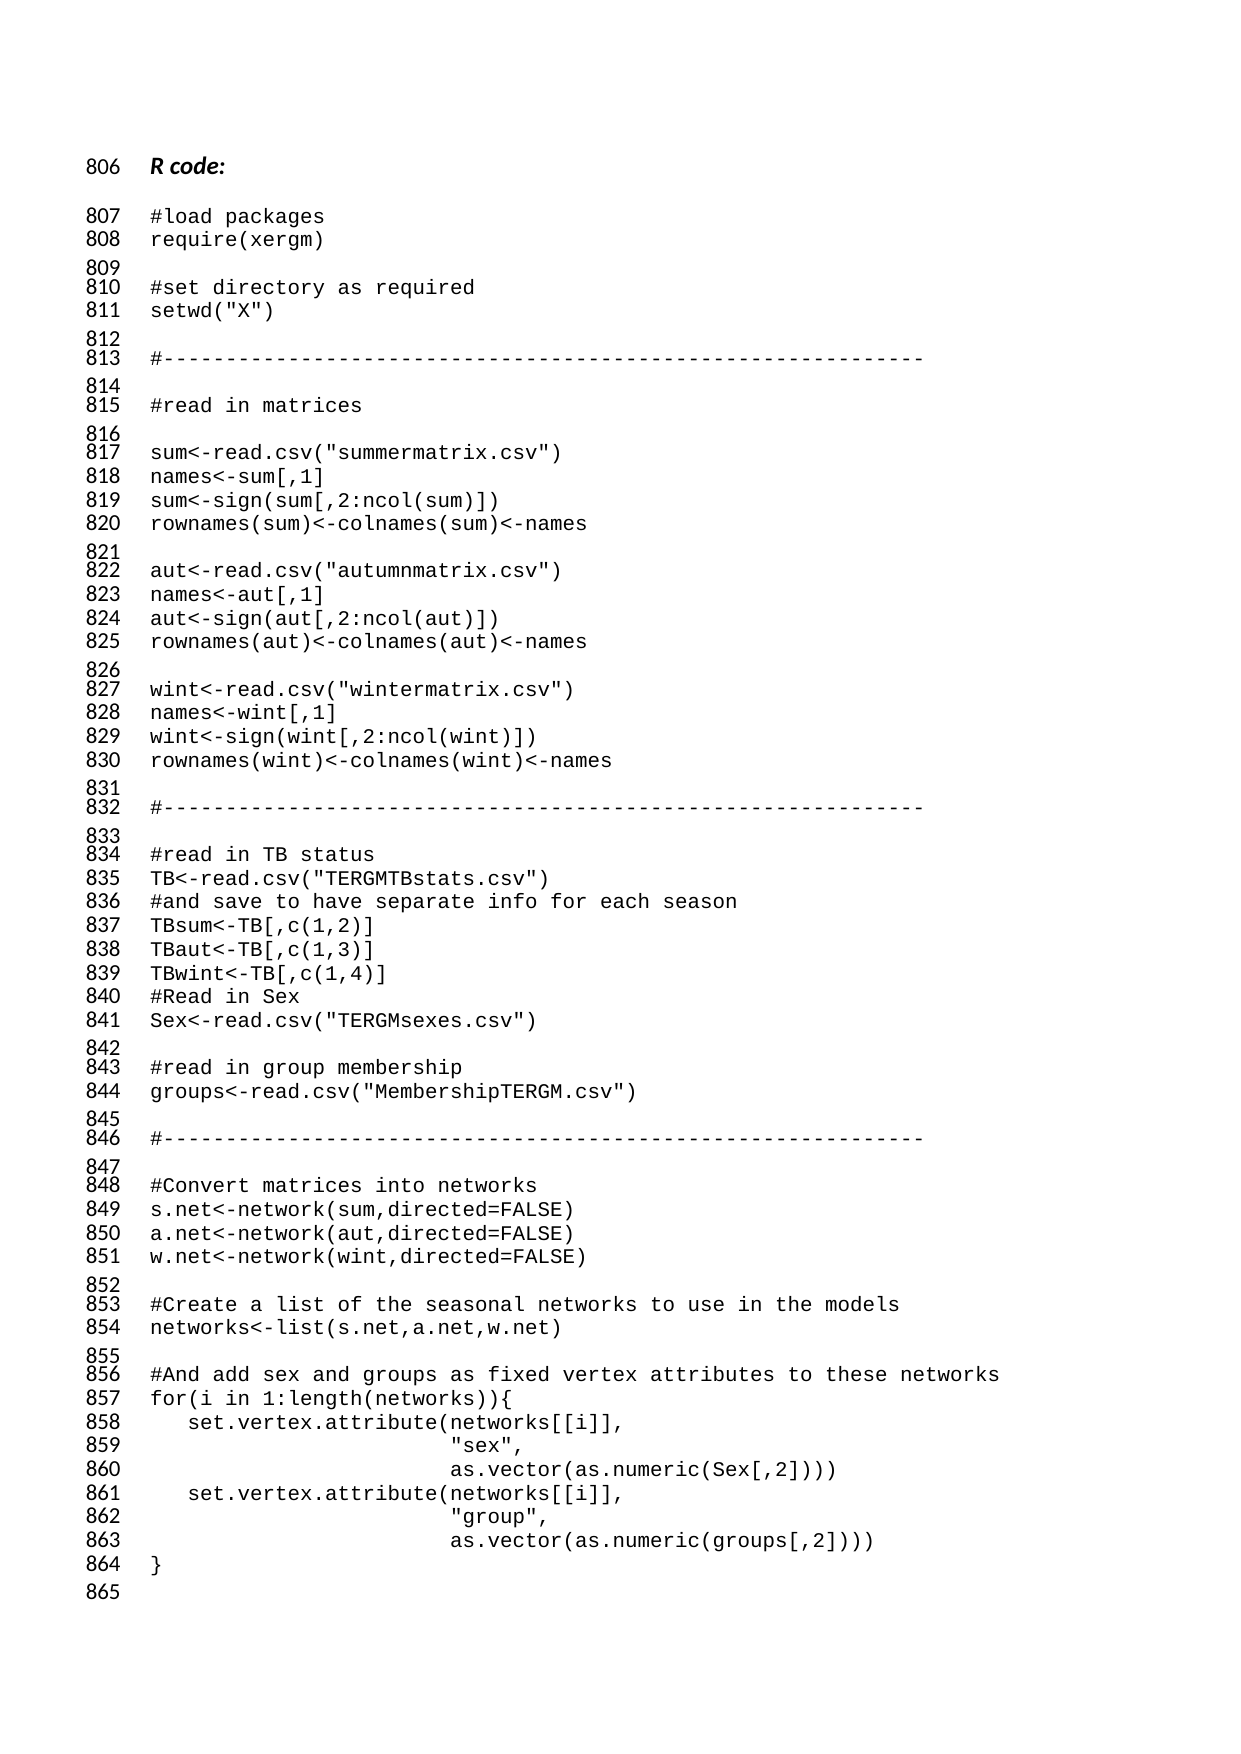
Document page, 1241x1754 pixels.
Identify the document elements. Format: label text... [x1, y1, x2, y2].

text wint<-read.csv("wintermatrix.csv") [150, 679, 1090, 702]
text rownames(aut)<-colnames(aut)<-names [150, 631, 1090, 655]
text sum<-read.csv("summermatrix.csv") [150, 442, 1090, 466]
text names<-wint[,1] [150, 702, 1090, 726]
text #Create a list of the seasonal networks to use in the models [150, 1293, 1090, 1317]
text names<-aut[,1] [150, 584, 1090, 608]
text #read in TB status [150, 844, 1090, 868]
text TB<-read.csv("TERGMTBstats.csv") [150, 868, 1090, 892]
text TBwint<-TB[,c(1,4)] [150, 962, 1090, 986]
text wint<-sign(wint[,2:ncol(wint)]) [150, 726, 1090, 750]
text s.net<-network(sum,directed=FALSE) [150, 1199, 1090, 1223]
text networks<-list(s.net,a.net,w.net) [150, 1317, 1090, 1341]
text for(i in 1:length(networks)){ [150, 1388, 1090, 1412]
text #load packages [150, 206, 1090, 229]
text #Read in Sex [150, 986, 1090, 1010]
text aut<-sign(aut[,2:ncol(aut)]) [150, 608, 1090, 631]
text aut<-read.csv("autumnmatrix.csv") [150, 561, 1090, 584]
text #------------------------------------------------------------- [150, 797, 1090, 821]
text rownames(sum)<-colnames(sum)<-names [150, 513, 1090, 537]
text set.vertex.attribute(networks[[i]], [150, 1483, 1090, 1506]
text as.vector(as.numeric(Sex[,2]))) [150, 1459, 1090, 1483]
text #set directory as required [150, 277, 1090, 300]
text setwd("X") [150, 300, 1090, 324]
text names<-sum[,1] [150, 466, 1090, 489]
text "sex", [150, 1435, 1090, 1459]
text TBsum<-TB[,c(1,2)] [150, 915, 1090, 939]
text a.net<-network(aut,directed=FALSE) [150, 1223, 1090, 1246]
text rownames(wint)<-colnames(wint)<-names [150, 750, 1090, 773]
text TBaut<-TB[,c(1,3)] [150, 939, 1090, 962]
text } [150, 1554, 1090, 1577]
text groups<-read.csv("MembershipTERGM.csv") [150, 1081, 1090, 1104]
text #read in group membership [150, 1057, 1090, 1081]
text #And add sex and groups as fixed vertex attributes to these networks [150, 1364, 1090, 1388]
text set.vertex.attribute(networks[[i]], [150, 1412, 1090, 1435]
text w.net<-network(wint,directed=FALSE) [150, 1246, 1090, 1270]
text #and save to have separate info for each season [150, 892, 1090, 915]
text #------------------------------------------------------------- [150, 348, 1090, 371]
text "group", [150, 1506, 1090, 1530]
text #------------------------------------------------------------- [150, 1128, 1090, 1152]
text Sex<-read.csv("TERGMsexes.csv") [150, 1010, 1090, 1033]
text #Convert matrices into networks [150, 1175, 1090, 1199]
text require(xergm) [150, 229, 1090, 253]
text sum<-sign(sum[,2:ncol(sum)]) [150, 489, 1090, 513]
text as.vector(as.numeric(groups[,2]))) [150, 1530, 1090, 1554]
text R code: [150, 150, 1090, 181]
text #read in matrices [150, 395, 1090, 419]
